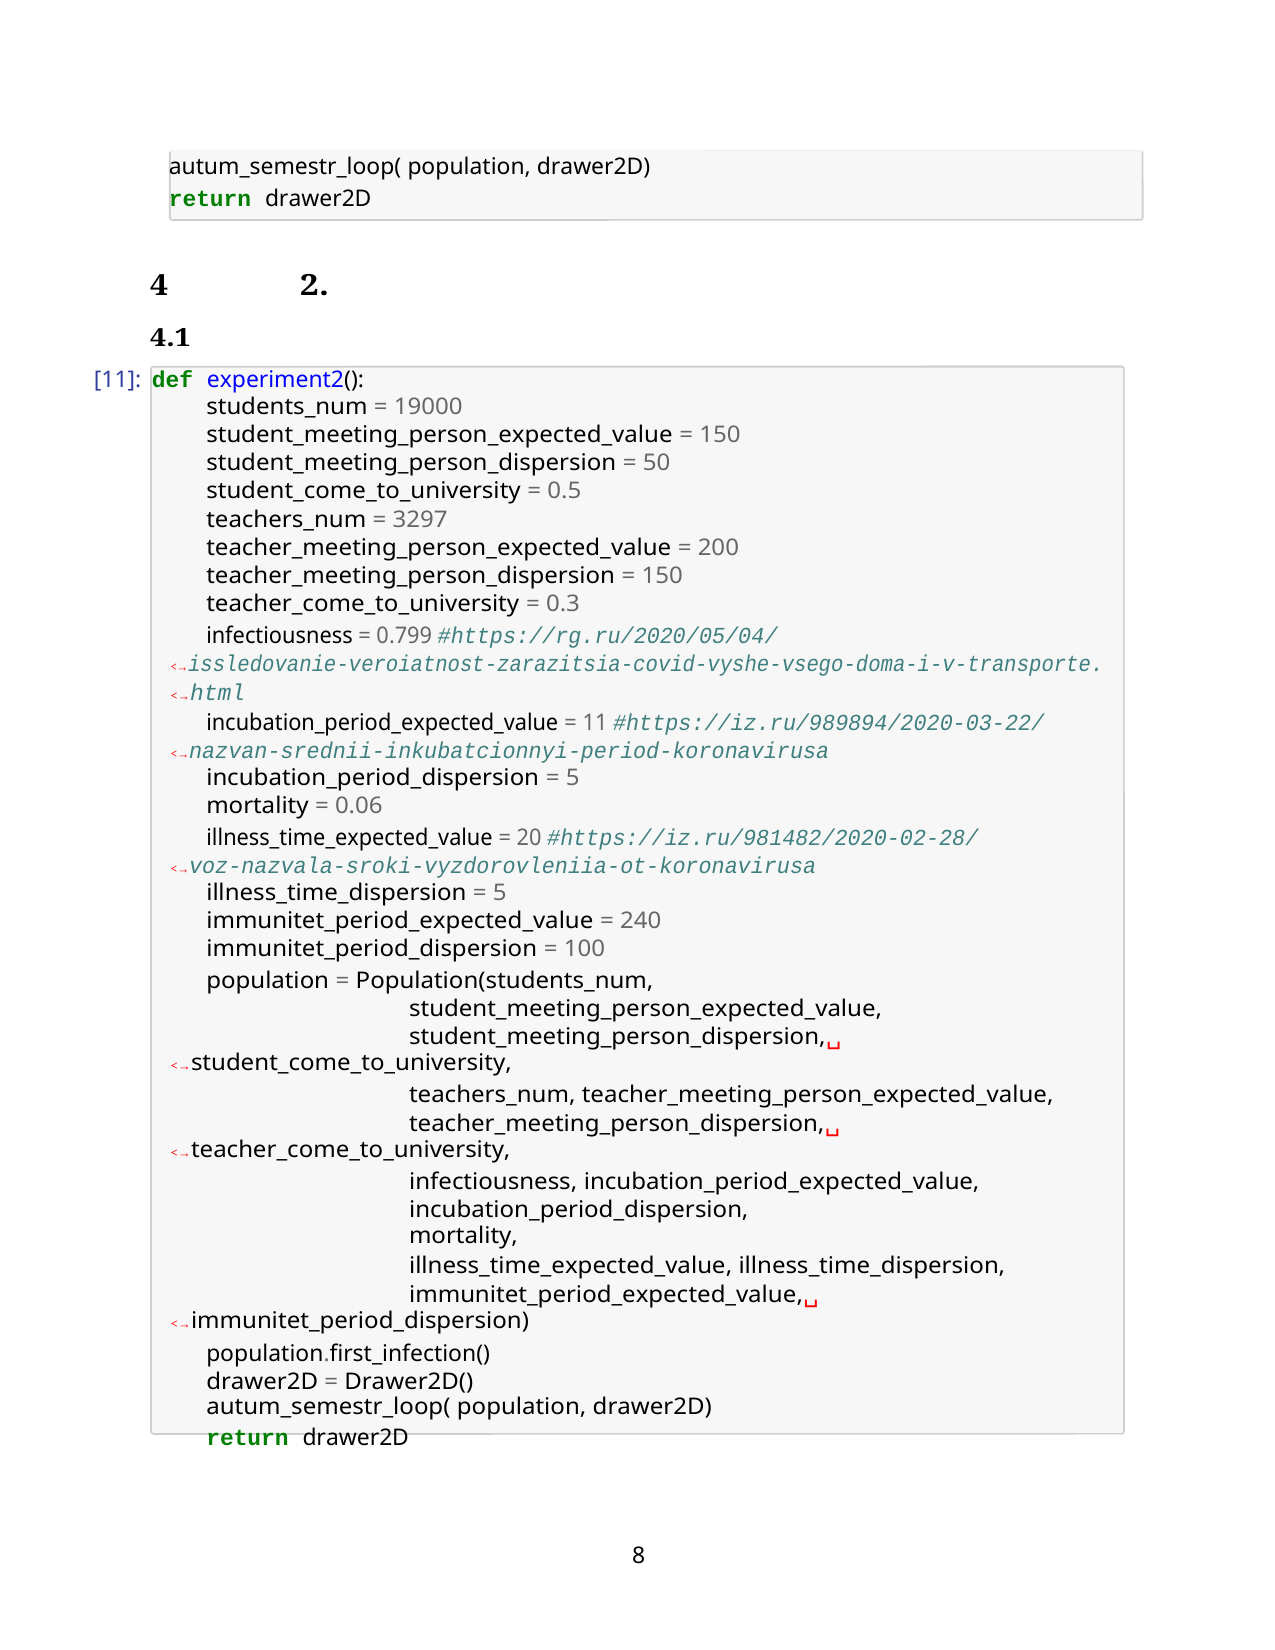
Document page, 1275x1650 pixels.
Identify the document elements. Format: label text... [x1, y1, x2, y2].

text immunitet_period_expected_value = 240 [206, 906, 1137, 934]
subtitle 4.1 [150, 320, 1137, 354]
text autum_semestr_loop( population, drawer2D) [206, 1395, 1137, 1419]
text <→voz-nazvala-sroki-vyzdorovleniia-ot-koronavirusa [170, 854, 1137, 878]
text illness_time_expected_value, illness_time_dispersion, immunitet_period_expected_value,␣ [409, 1251, 1128, 1308]
text teacher_come_to_university = 0.3 [206, 589, 1137, 618]
text teacher_meeting_person_expected_value = 200 [206, 533, 1137, 561]
text [11]: def experiment2(): [82, 363, 375, 394]
text teachers_num = 3297 [206, 505, 1137, 533]
text <→student_come_to_university, [170, 1050, 1137, 1076]
subtitle 4 2. [150, 264, 1137, 303]
text mortality, [409, 1223, 1137, 1248]
text student_meeting_person_expected_value = 150 [206, 420, 1137, 448]
text teachers_num, teacher_meeting_person_expected_value, teacher_meeting_person_dispersion,␣ [409, 1080, 1128, 1137]
text incubation_period_expected_value = 11 #https://iz.ru/989894/2020-03-22/ [206, 705, 1137, 737]
text students_num = 19000 [206, 394, 1137, 420]
text population.first_infection() drawer2D = Drawer2D() [206, 1338, 577, 1395]
text mortality = 0.06 [206, 791, 1137, 819]
text <→issledovanie-veroiatnost-zarazitsia-covid-vyshe-vsego-doma-i-v-transporte. [170, 653, 1137, 678]
text illness_time_expected_value = 20 #https://iz.ru/981482/2020-02-28/ [206, 819, 1137, 852]
text <→immunitet_period_dispersion) [170, 1308, 1137, 1334]
text illness_time_dispersion = 5 [206, 878, 1137, 906]
text student_come_to_university = 0.5 [206, 476, 1137, 505]
text <→nazvan-srednii-inkubatcionnyi-period-koronavirusa [170, 739, 1137, 763]
text infectiousness = 0.799 #https://rg.ru/2020/05/04/ [206, 618, 1137, 650]
text incubation_period_dispersion = 5 [206, 763, 1137, 791]
text student_meeting_person_dispersion = 50 [206, 448, 1137, 476]
text population = Population(students_num, student_meeting_person_expected_value, student_meeting_person_dispersion,␣ [206, 966, 1128, 1050]
text return drawer2D [206, 1419, 1137, 1452]
text <→teacher_come_to_university, [170, 1137, 1137, 1163]
text <→html [170, 681, 1137, 705]
text infectiousness, incubation_period_expected_value, incubation_period_dispersion, [409, 1167, 1128, 1223]
text teacher_meeting_person_dispersion = 150 [206, 561, 1137, 589]
text immunitet_period_dispersion = 100 [206, 934, 1137, 962]
